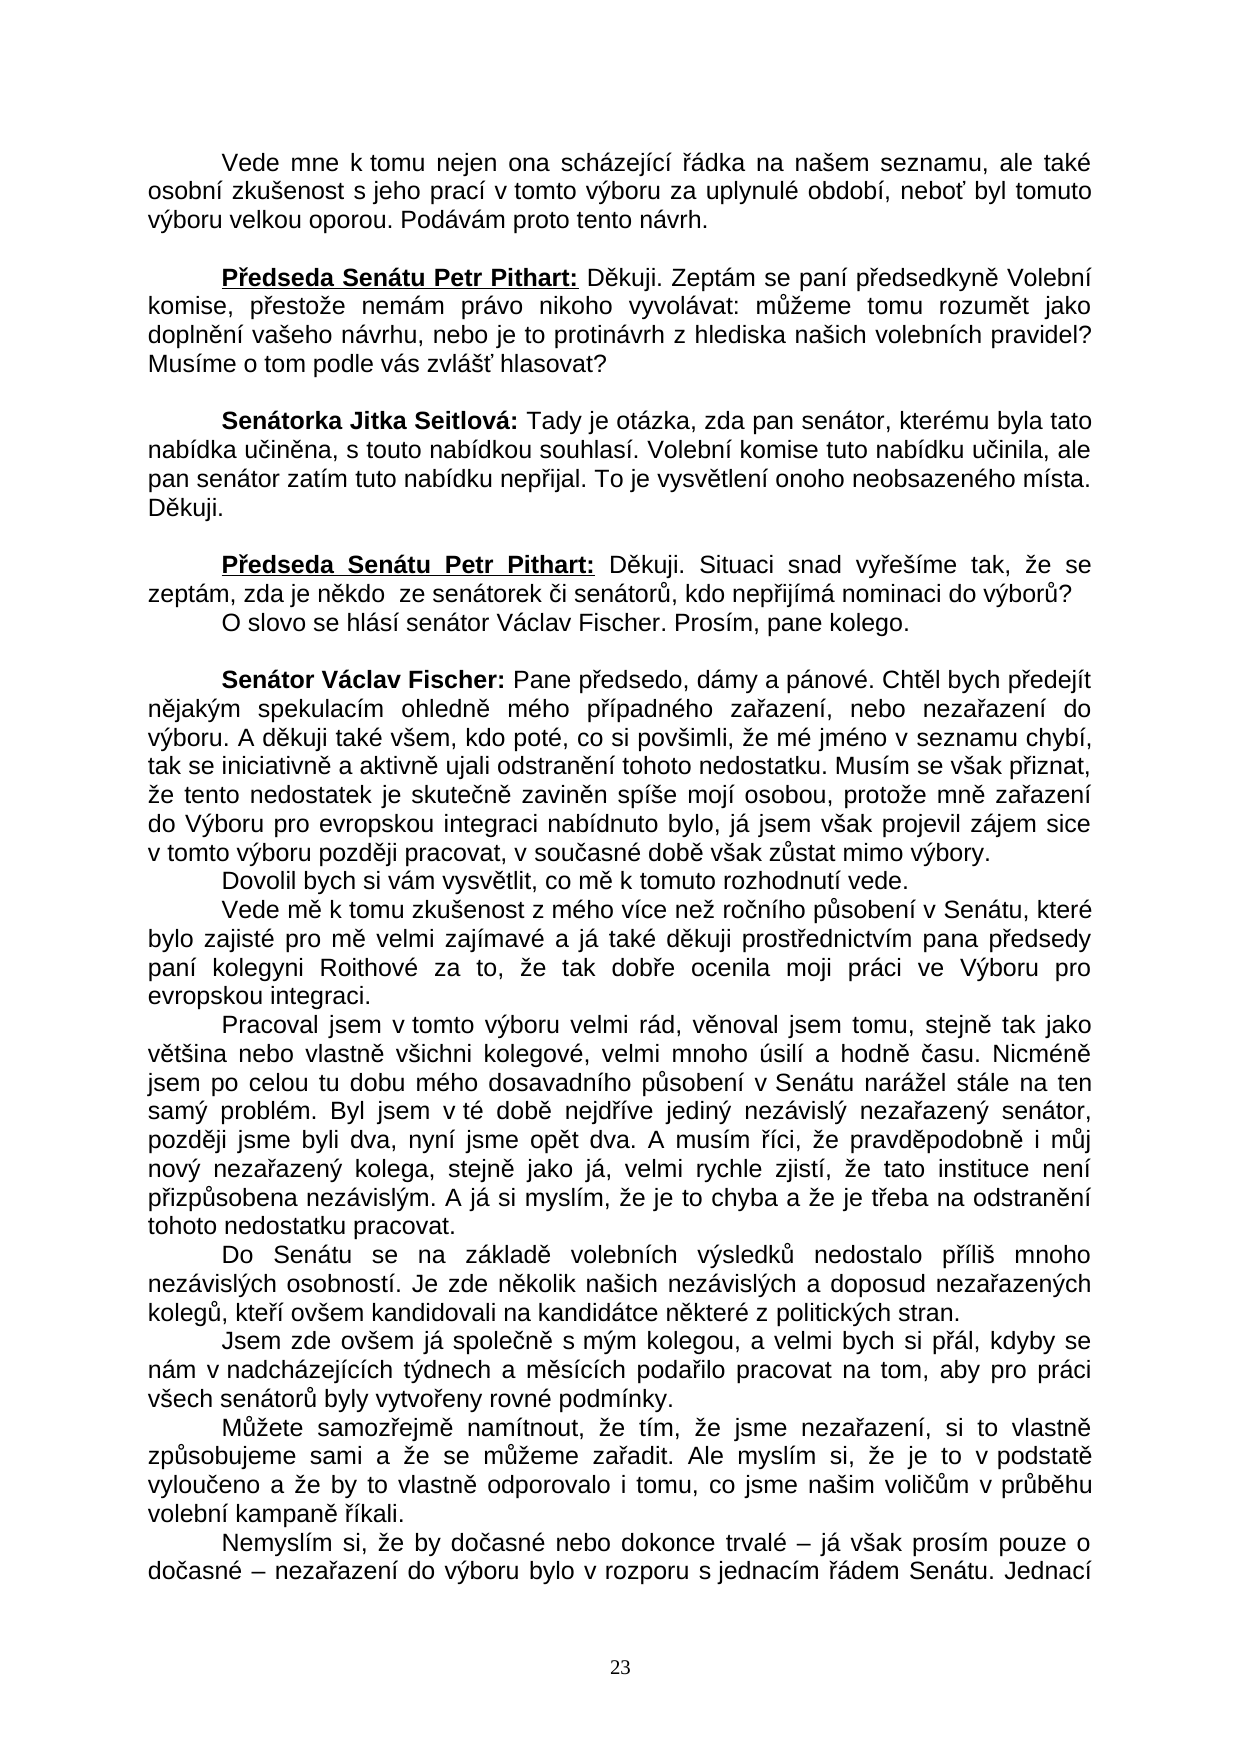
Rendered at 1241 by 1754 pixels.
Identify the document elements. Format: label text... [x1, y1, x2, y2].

text Vede mě k tomu zkušenost z mého více než ročního působení v Senátu, které bylo zajisté pro mě velmi zajímavé a já také děkuji prostřednictvím pana předsedy paní kolegyni Roithové za to, že tak dobře ocenila moji práci ve Výboru pro evropskou integraci. [148, 895, 1093, 1010]
text O slovo se hlásí senátor Václav Fischer. Prosím, pane kolego. [148, 608, 1093, 636]
text Jsem zde ovšem já společně s mým kolegou, a velmi bych si přál, kdyby se nám v nadcházejících týdnech a měsících podařilo pracovat na tom, aby pro práci všech senátorů byly vytvořeny rovné podmínky. [148, 1326, 1093, 1413]
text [148, 1528, 1093, 1585]
text Dovolil bych si vám vysvětlit, co mě k tomuto rozhodnutí vede. [148, 866, 1093, 895]
text Předseda Senátu Petr Pithart: Děkuji. Situaci snad vyřešíme tak, že se zeptám, zda je někdo ze senátorek či senátorů, kdo nepřijímá nominaci do výborů? [148, 550, 1093, 608]
text Předseda Senátu Petr Pithart: Děkuji. Zeptám se paní předsedkyně Volební komise, přestože nemám právo nikoho vyvolávat: můžeme tomu rozumět jako doplnění vašeho návrhu, nebo je to protinávrh z hlediska našich volebních pravidel? Musíme o tom podle vás zvlášť hlasovat? [148, 263, 1093, 378]
text Pracoval jsem v tomto výboru velmi rád, věnoval jsem tomu, stejně tak jako většina nebo vlastně všichni kolegové, velmi mnoho úsilí a hodně času. Nicméně jsem po celou tu dobu mého dosavadního působení v Senátu narážel stále na ten samý problém. Byl jsem v té době nejdříve jediný nezávislý nezařazený senátor, později jsme byli dva, nyní jsme opět dva. A musím říci, že pravděpodobně i můj nový nezařazený kolega, stejně jako já, velmi rychle zjistí, že tato instituce není přizpůsobena nezávislým. A já si myslím, že je to chyba a že je třeba na odstranění tohoto nedostatku pracovat. [148, 1010, 1093, 1240]
text Vede mne k tomu nejen ona scházející řádka na našem seznamu, ale také osobní zkušenost s jeho prací v tomto výboru za uplynulé období, neboť byl tomuto výboru velkou oporou. Podávám proto tento návrh. [148, 148, 1093, 234]
text Můžete samozřejmě namítnout, že tím, že jsme nezařazení, si to vlastně způsobujeme sami a že se můžeme zařadit. Ale myslím si, že je to v podstatě vyloučeno a že by to vlastně odporovalo i tomu, co jsme našim voličům v průběhu volební kampaně říkali. [148, 1413, 1093, 1528]
text Do Senátu se na základě volebních výsledků nedostalo příliš mnoho nezávislých osobností. Je zde několik našich nezávislých a doposud nezařazených kolegů, kteří ovšem kandidovali na kandidátce některé z politických stran. [148, 1240, 1093, 1326]
text Senátorka Jitka Seitlová: Tady je otázka, zda pan senátor, kterému byla tato nabídka učiněna, s touto nabídkou souhlasí. Volební komise tuto nabídku učinila, ale pan senátor zatím tuto nabídku nepřijal. To je vysvětlení onoho neobsazeného místa. Děkuji. [148, 406, 1093, 521]
text Senátor Václav Fischer: Pane předsedo, dámy a pánové. Chtěl bych předejít nějakým spekulacím ohledně mého případného zařazení, nebo nezařazení do výboru. A děkuji také všem, kdo poté, co si povšimli, že mé jméno v seznamu chybí, tak se iniciativně a aktivně ujali odstranění tohoto nedostatku. Musím se však přiznat, že tento nedostatek je skutečně zaviněn spíše mojí osobou, protože mně zařazení do Výboru pro evropskou integraci nabídnuto bylo, já jsem však projevil zájem sice v tomto výboru později pracovat, v současné době však zůstat mimo výbory. [148, 665, 1093, 866]
